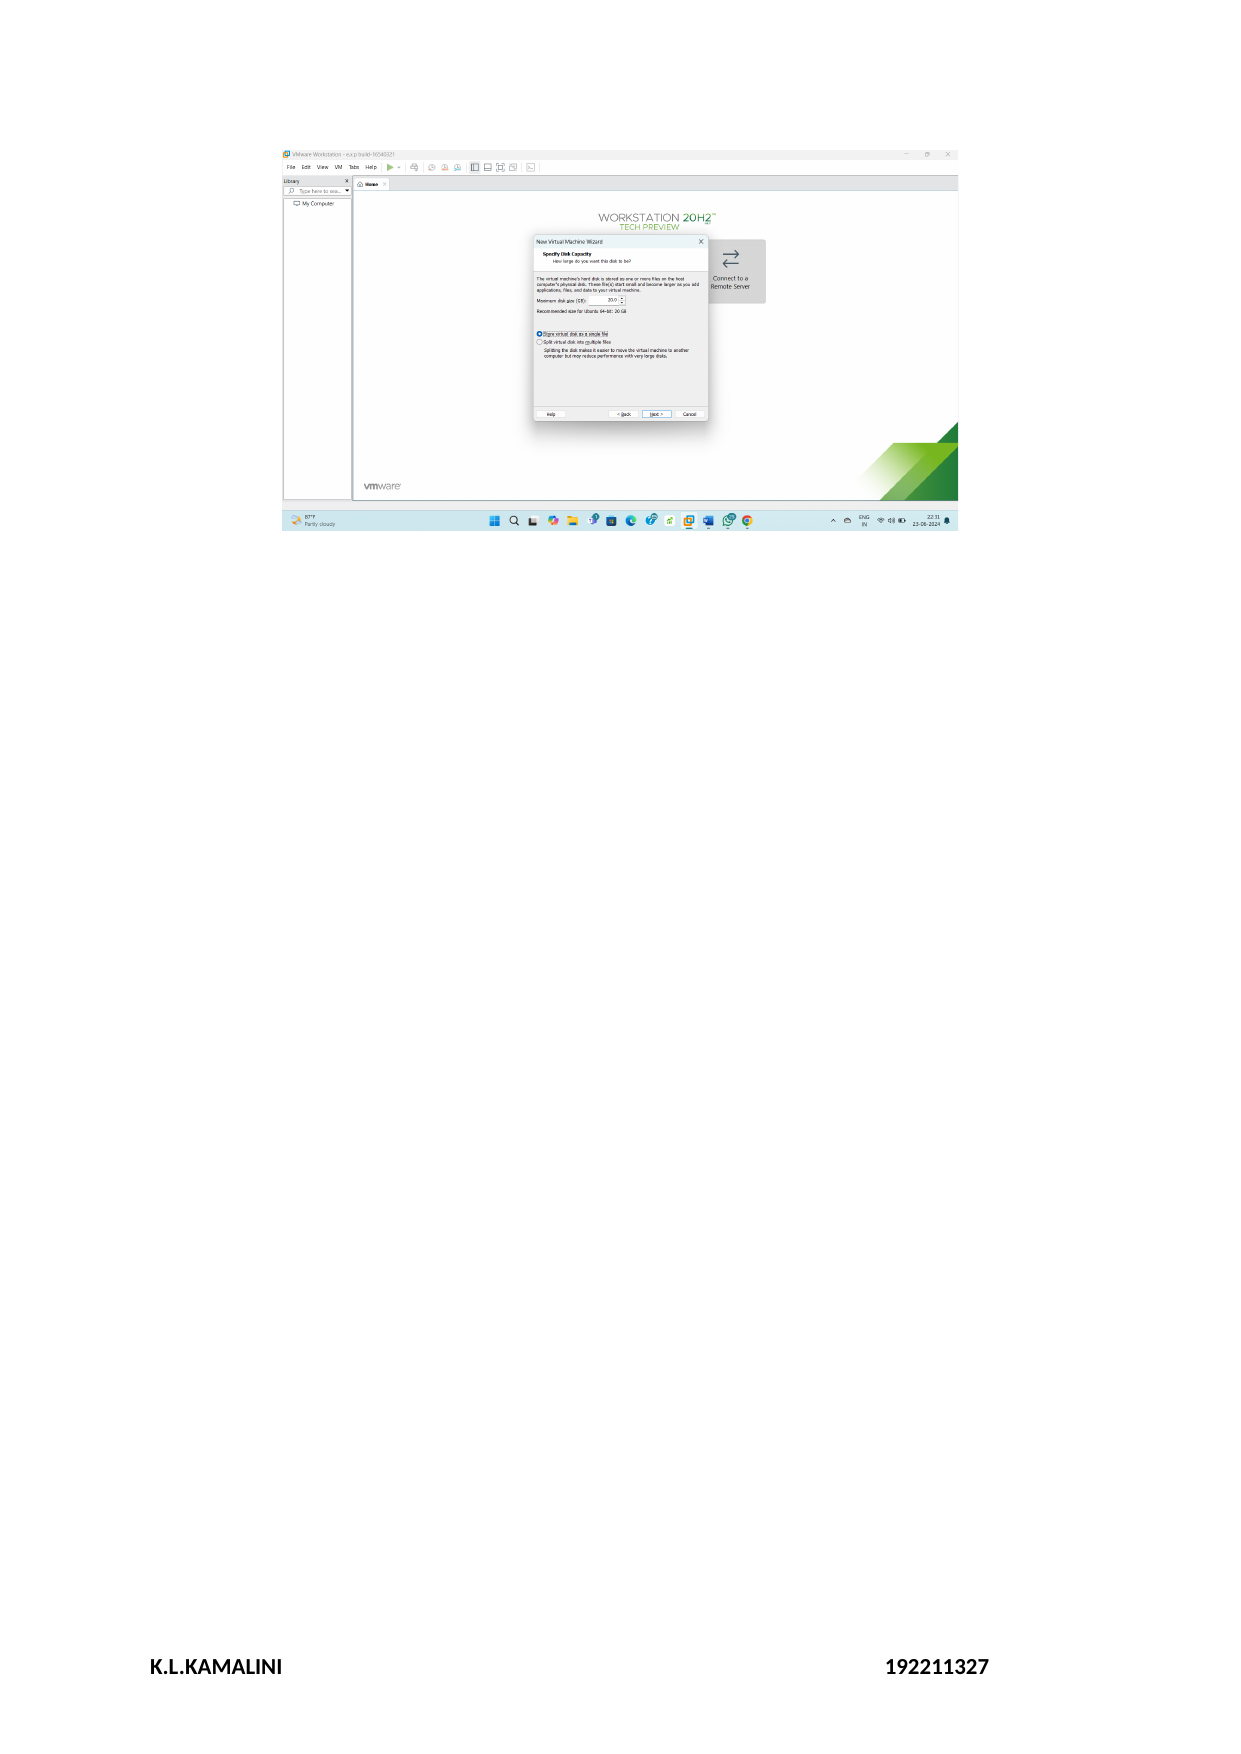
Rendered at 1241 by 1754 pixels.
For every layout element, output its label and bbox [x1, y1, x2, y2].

picture [282, 150, 959, 531]
